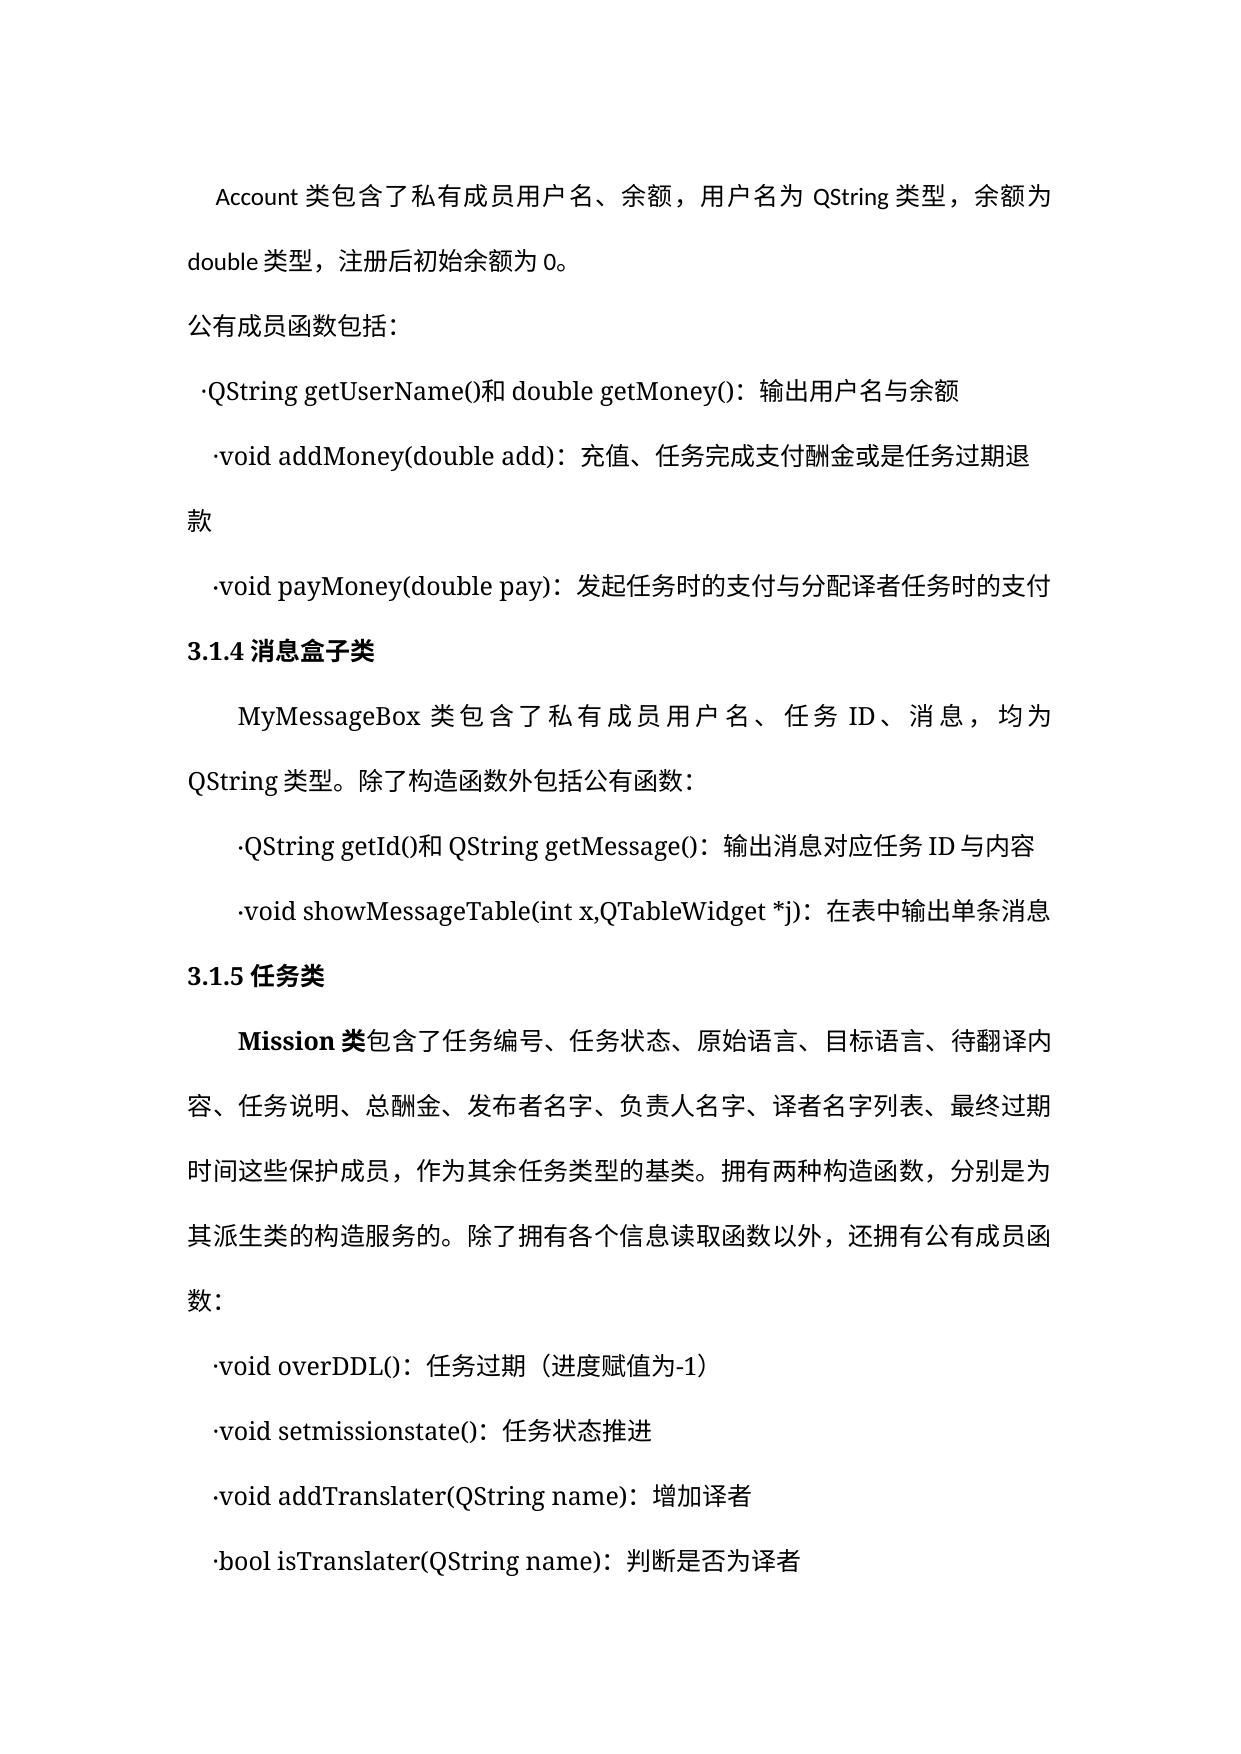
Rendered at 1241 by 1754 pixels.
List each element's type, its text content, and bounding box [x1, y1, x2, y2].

text ·void addMoney(double add)：充值、任务完成支付酬金或是任务过期退款 [187, 422, 1053, 552]
text ·void addTranslater(QString name)：增加译者 [187, 1462, 1053, 1527]
text Mission类包含了任务编号、任务状态、原始语言、目标语言、待翻译内容、任务说明、总酬金、发布者名字、负责人名字、译者名字列表、最终过期时间这些保护成员，作为其余任务类型的基类。拥有两种构造函数，分别是为其派生类的构造服务的。除了拥有各个信息读取函数以外，还拥有公有成员函数： [187, 1007, 1053, 1332]
text ·void payMoney(double pay)：发起任务时的支付与分配译者任务时的支付 [187, 552, 1053, 617]
text ·bool isTranslater(QString name)：判断是否为译者 [187, 1527, 1053, 1592]
text Account类包含了私有成员用户名、余额，用户名为QString类型，余额为double类型，注册后初始余额为0。 [187, 162, 1053, 292]
text 公有成员函数包括： [187, 292, 1053, 357]
text ·QString getUserName()和double getMoney()：输出用户名与余额 [187, 357, 1053, 422]
text ·void setmissionstate()：任务状态推进 [187, 1397, 1053, 1462]
text 3.1.5 任务类 [187, 942, 1053, 1007]
text ·void overDDL()：任务过期（进度赋值为-1） [187, 1332, 1053, 1397]
text MyMessageBox类包含了私有成员用户名、任务ID、消息，均为QString类型。除了构造函数外包括公有函数： [187, 682, 1053, 812]
text ·QString getId()和QString getMessage()：输出消息对应任务ID与内容 [187, 812, 1053, 877]
text 3.1.4 消息盒子类 [187, 617, 1053, 682]
text ·void showMessageTable(int x,QTableWidget *j)：在表中输出单条消息 [187, 877, 1053, 942]
